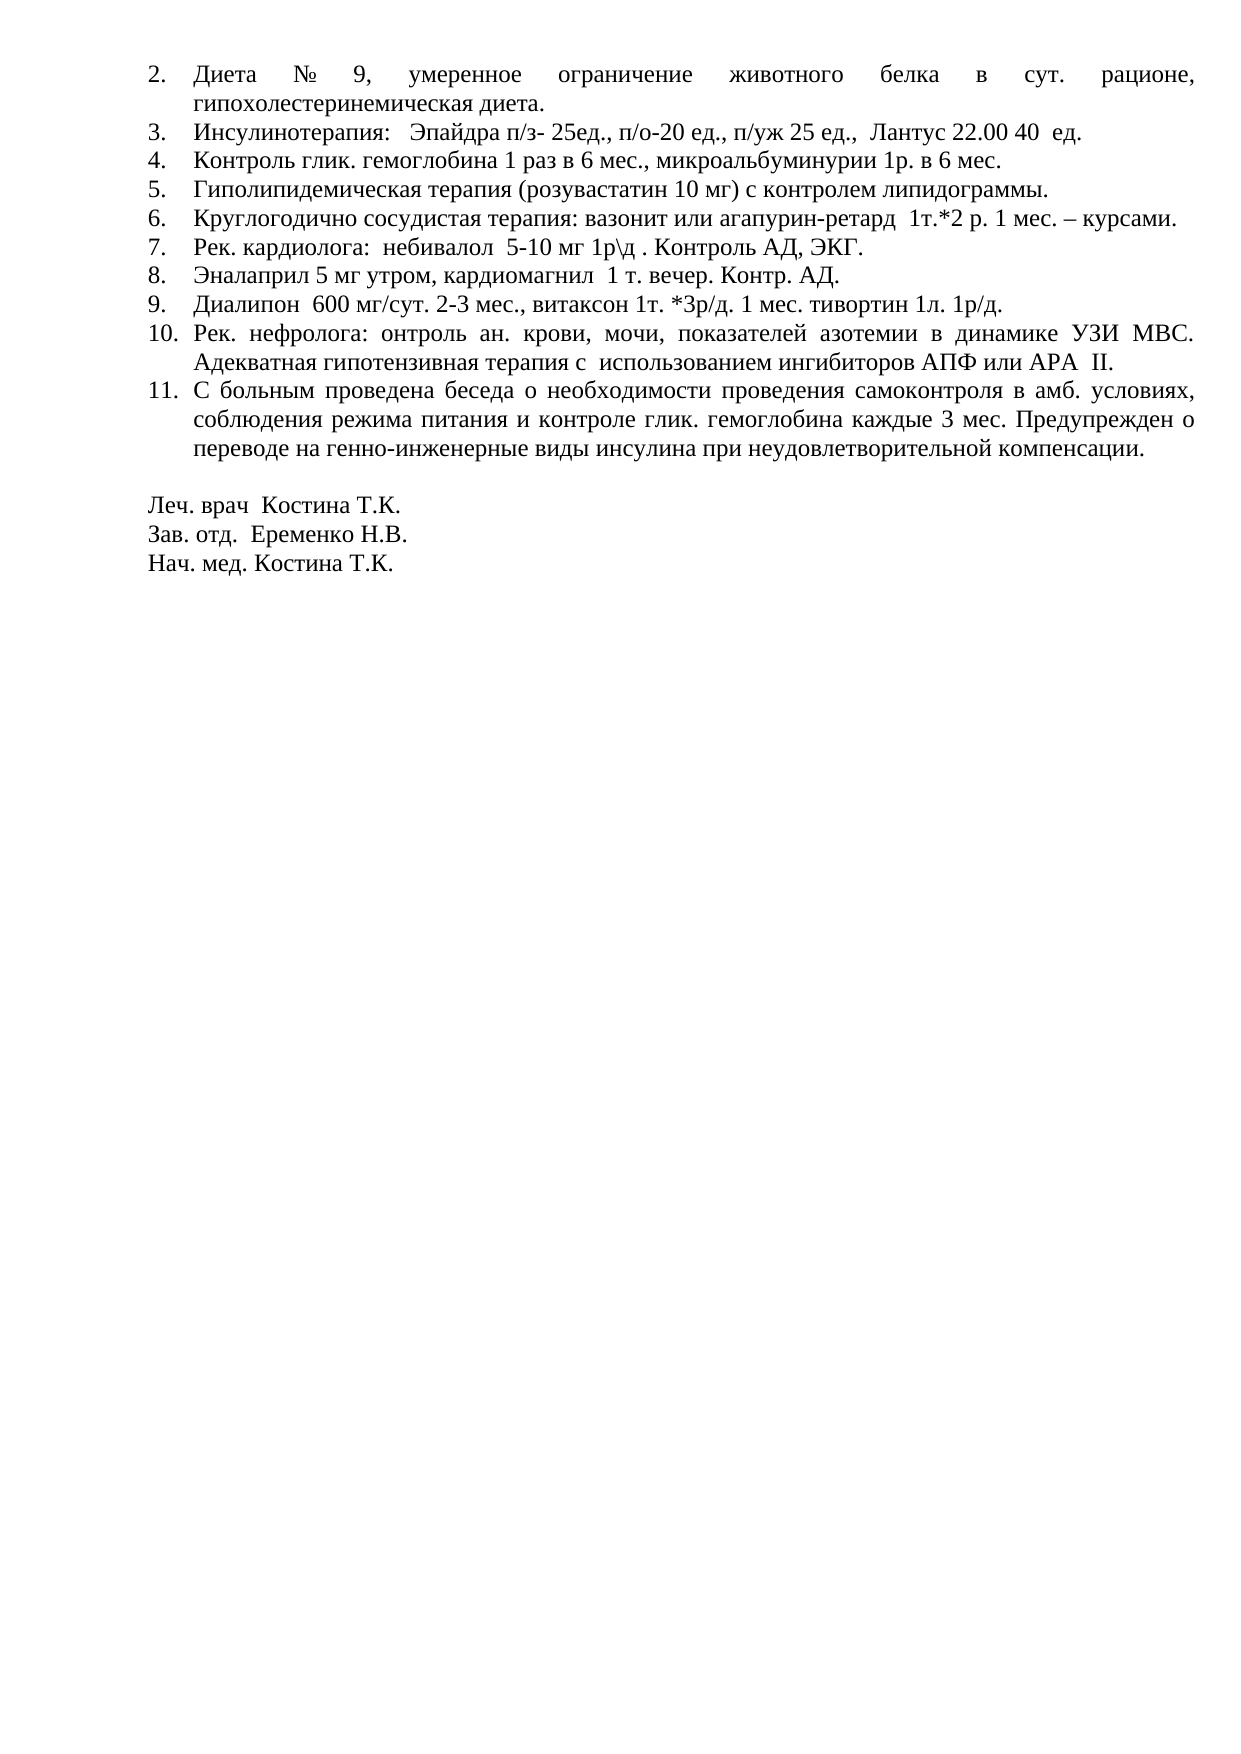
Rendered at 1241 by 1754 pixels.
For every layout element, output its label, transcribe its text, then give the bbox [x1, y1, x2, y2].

text Нач. мед. Костина Т.К. [148, 548, 1196, 577]
list Диета № 9, умеренное ограничение животного белка в сут. рационе, гипохолестеринемическая диета. [148, 59, 1196, 117]
list Рек. нефролога: онтроль ан. крови, мочи, показателей азотемии в динамике УЗИ МВС. Адекватная гипотензивная терапия с использованием ингибиторов АПФ или АРА II. [148, 318, 1196, 375]
list Инсулинотерапия: Эпайдра п/з- 25ед., п/о-20 ед., п/уж 25 ед., Лантус 22.00 40 ед. [148, 117, 1196, 145]
subtitle Леч. врач Костина Т.К. [148, 490, 1196, 519]
list Эналаприл 5 мг утром, кардиомагнил 1 т. вечер. Контр. АД. [148, 260, 1196, 289]
list С больным проведена беседа о необходимости проведения самоконтроля в амб. условиях, соблюдения режима питания и контроле глик. гемоглобина каждые 3 мес. Предупрежден о переводе на генно-инженерные виды инсулина при неудовлетворительной компенсации. [148, 375, 1196, 462]
list Гиполипидемическая терапия (розувастатин 10 мг) с контролем липидограммы. [148, 174, 1196, 203]
list Рек. кардиолога: небивалол 5-10 мг 1р\д . Контроль АД, ЭКГ. [148, 232, 1196, 260]
list Контроль глик. гемоглобина 1 раз в 6 мес., микроальбуминурии 1р. в 6 мес. [148, 145, 1196, 174]
list Диалипон 600 мг/сут. 2-3 мес., витаксон 1т. *3р/д. 1 мес. тивортин 1л. 1р/д. [148, 289, 1196, 318]
list Круглогодично сосудистая терапия: вазонит или агапурин-ретард 1т.*2 р. 1 мес. – курсами. [148, 203, 1196, 232]
text Зав. отд. Еременко Н.В. [148, 519, 1196, 548]
